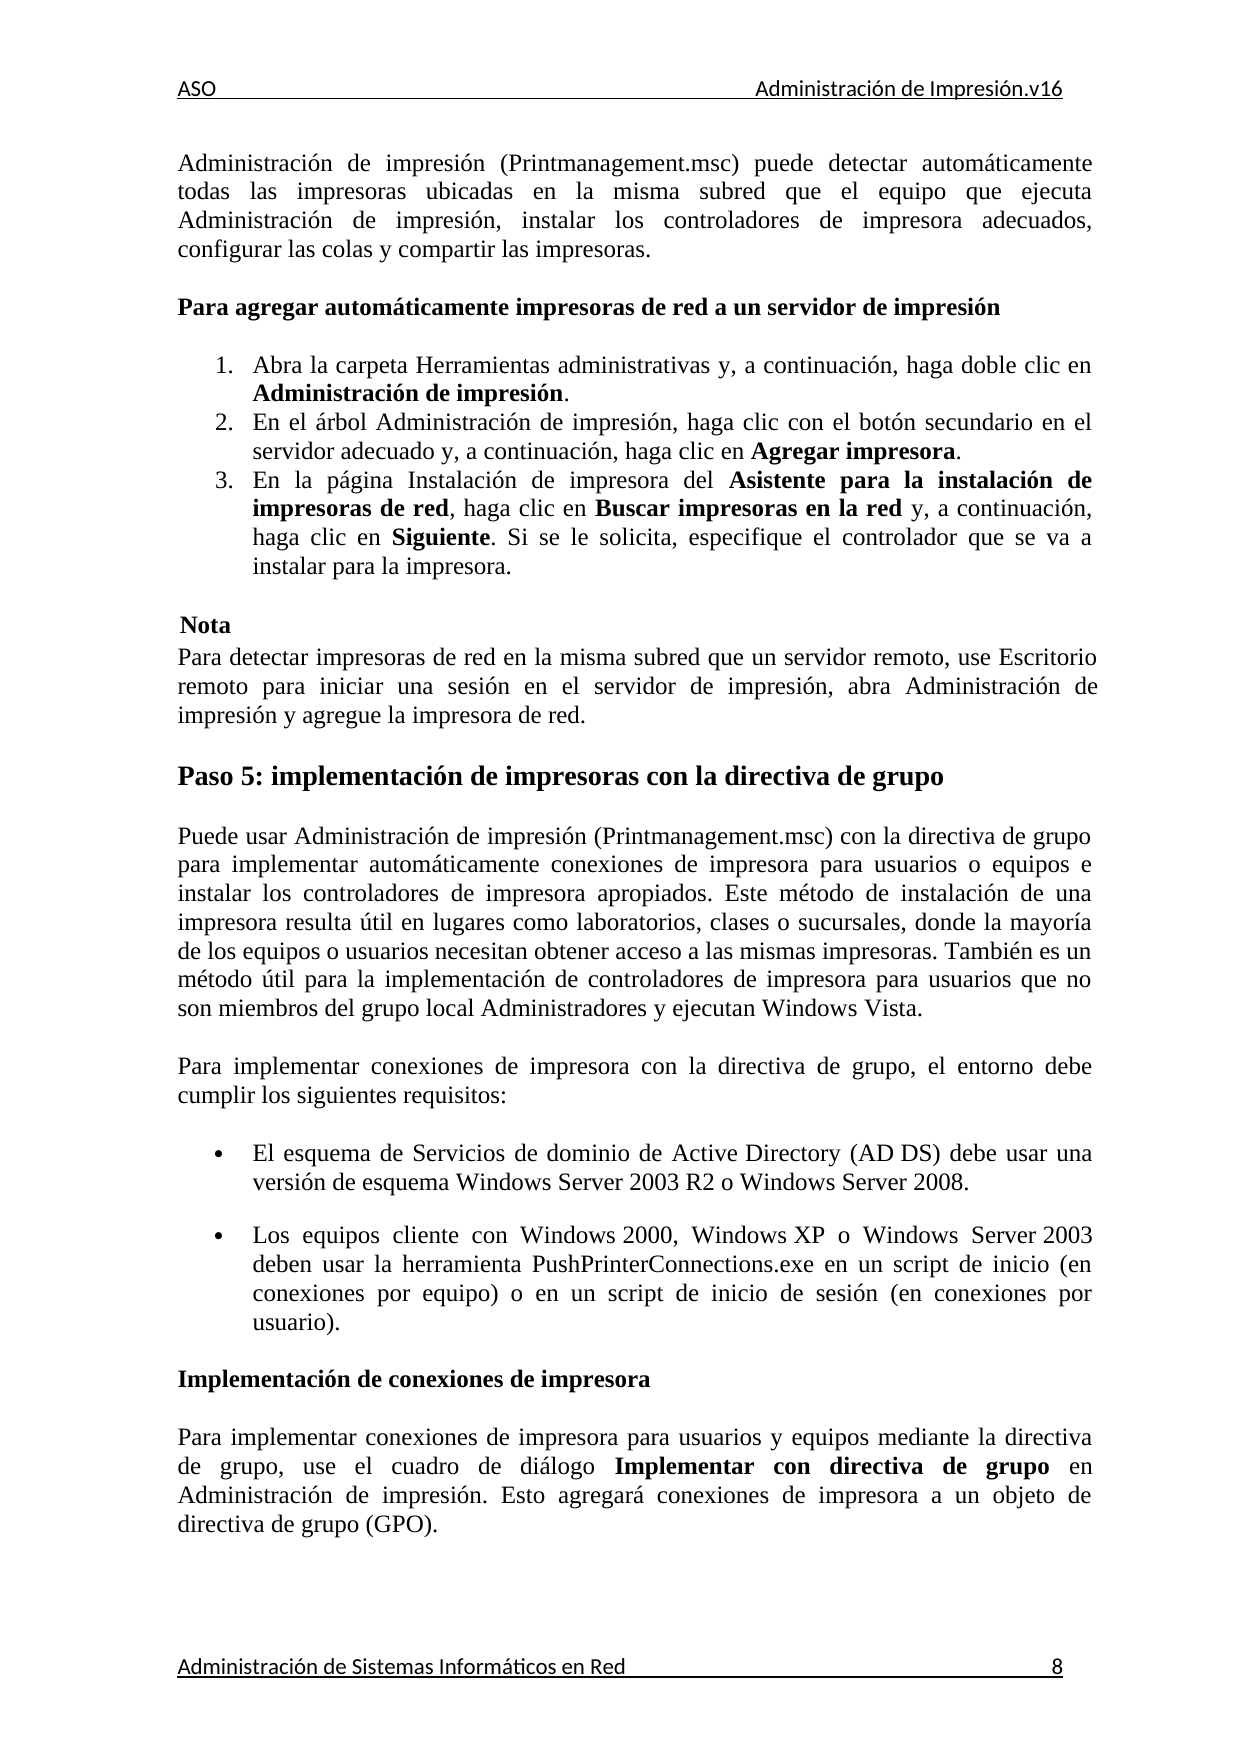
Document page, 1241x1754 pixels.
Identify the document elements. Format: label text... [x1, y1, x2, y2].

text Para implementar conexiones de impresora con la directiva de grupo, el entorno debe cumplir los siguientes requisitos: [177, 1051, 1093, 1109]
list En la página Instalación de impresora del Asistente para la instalación de impresoras de red, haga clic en Buscar impresoras en la red y, a continuación, haga clic en Siguiente. Si se le solicita, especifique el controlador que se va a instalar para la impresora. [215, 465, 1093, 580]
list Los equipos cliente con Windows 2000, Windows XP o Windows Server 2003 deben usar la herramienta PushPrinterConnections.exe en un script de inicio (en conexiones por equipo) o en un script de inicio de sesión (en conexiones por usuario). [215, 1220, 1093, 1335]
list El esquema de Servicios de dominio de Active Directory (AD DS) debe usar una versión de esquema Windows Server 2003 R2 o Windows Server 2008. [215, 1138, 1093, 1195]
table_cell Para detectar impresoras de red en la misma subred que un servidor remoto, use Escritorio remoto para iniciar una sesión en el servidor de impresión, abra Administración de impresión y agregue la impresora de red. [176, 641, 1101, 730]
text Para agregar automáticamente impresoras de red a un servidor de impresión [177, 292, 1093, 321]
list Abra la carpeta Herramientas administrativas y, a continuación, haga doble clic en Administración de impresión. [215, 350, 1093, 407]
text Administración de impresión (Printmanagement.msc) puede detectar automáticamente todas las impresoras ubicadas en la misma subred que el equipo que ejecuta Administración de impresión, instalar los controladores de impresora adecuados, configurar las colas y compartir las impresoras. [177, 148, 1093, 263]
text Para implementar conexiones de impresora para usuarios y equipos mediante la directiva de grupo, use el cuadro de diálogo Implementar con directiva de grupo en Administración de impresión. Esto agregará conexiones de impresora a un objeto de directiva de grupo (GPO). [177, 1422, 1093, 1537]
text Implementación de conexiones de impresora [177, 1364, 1093, 1393]
table_header Nota [176, 609, 1101, 641]
list En el árbol Administración de impresión, haga clic con el botón secundario en el servidor adecuado y, a continuación, haga clic en Agregar impresora. [215, 407, 1093, 465]
text Paso 5: implementación de impresoras con la directiva de grupo [177, 759, 1093, 792]
text Puede usar Administración de impresión (Printmanagement.msc) con la directiva de grupo para implementar automáticamente conexiones de impresora para usuarios o equipos e instalar los controladores de impresora apropiados. Este método de instalación de una impresora resulta útil en lugares como laboratorios, clases o sucursales, donde la mayoría de los equipos o usuarios necesitan obtener acceso a las mismas impresoras. También es un método útil para la implementación de controladores de impresora para usuarios que no son miembros del grupo local Administradores y ejecutan Windows Vista. [177, 821, 1093, 1022]
